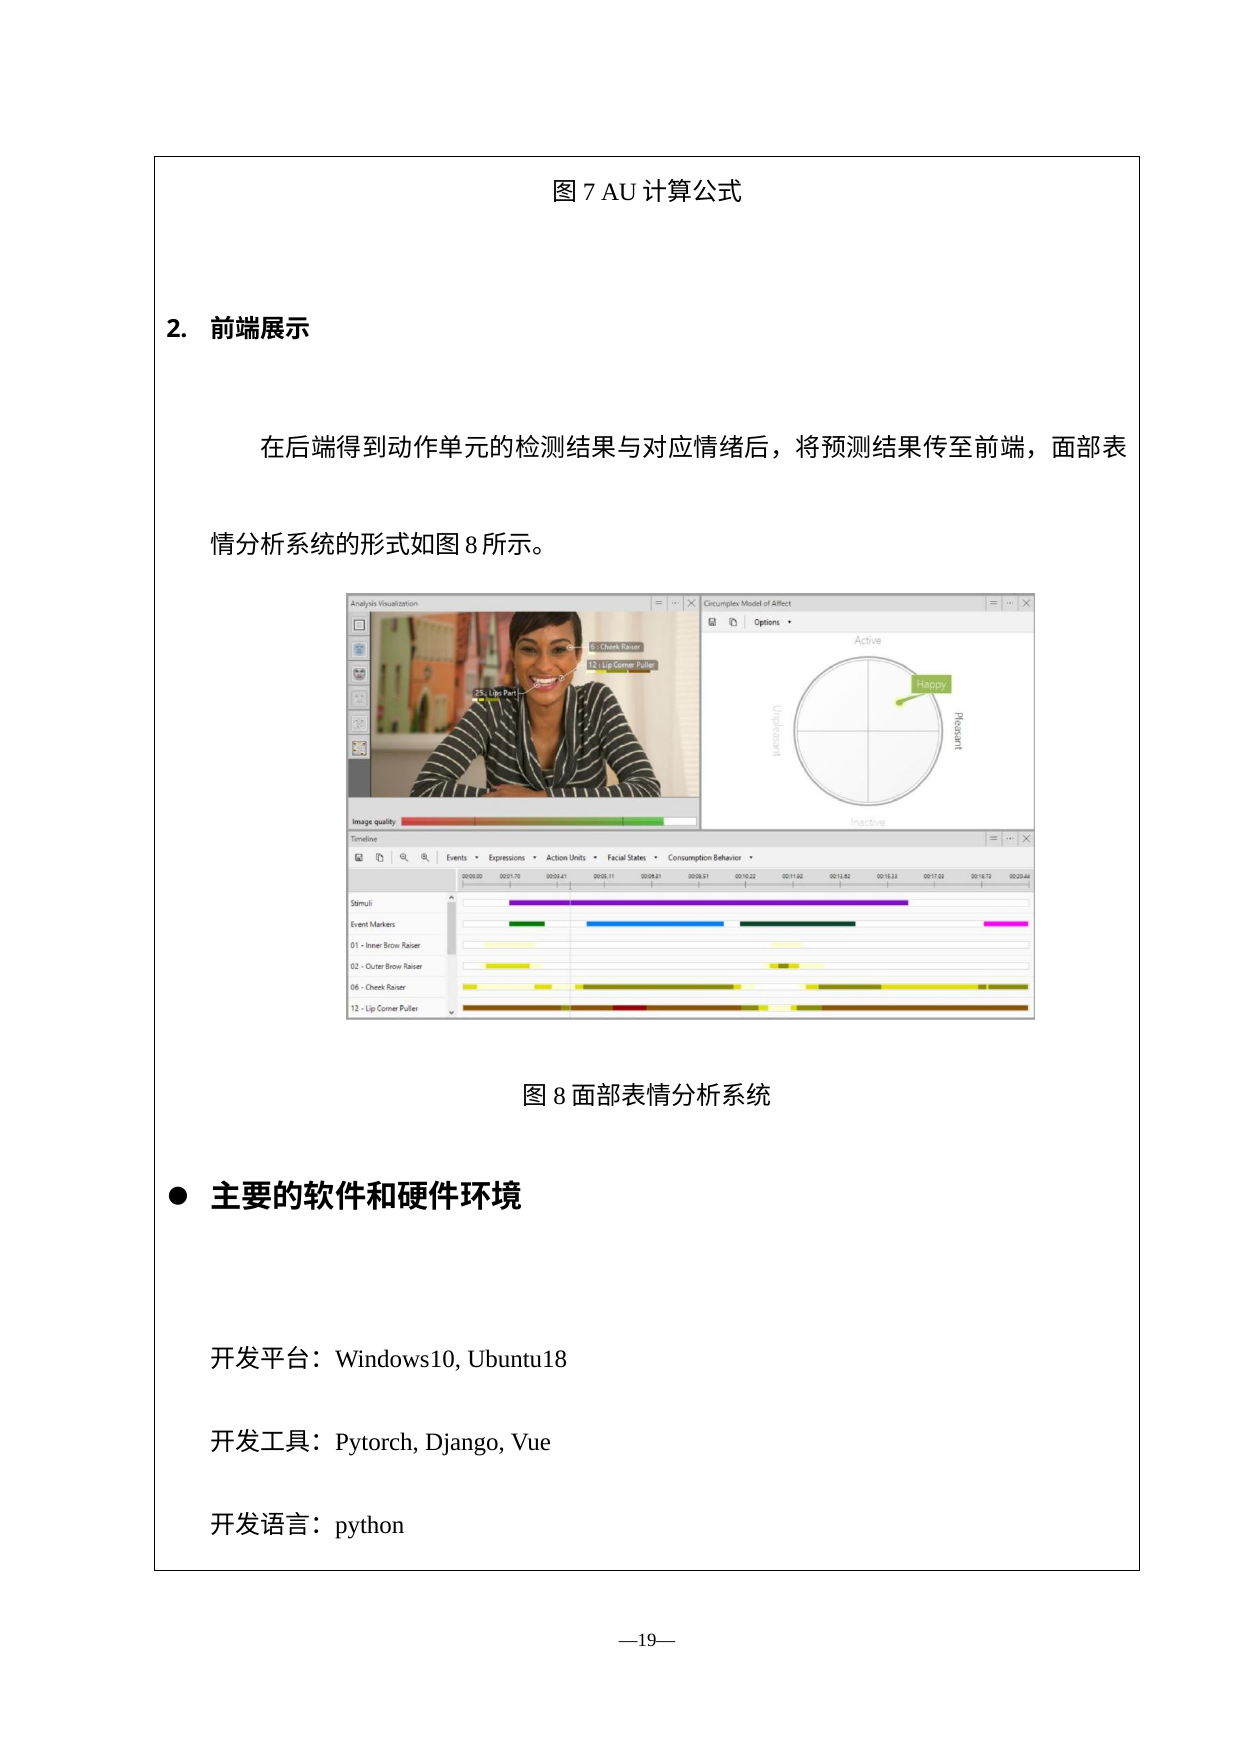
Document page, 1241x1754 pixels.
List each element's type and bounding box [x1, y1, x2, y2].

picture [346, 593, 1035, 1020]
table_header [155, 157, 1139, 1570]
